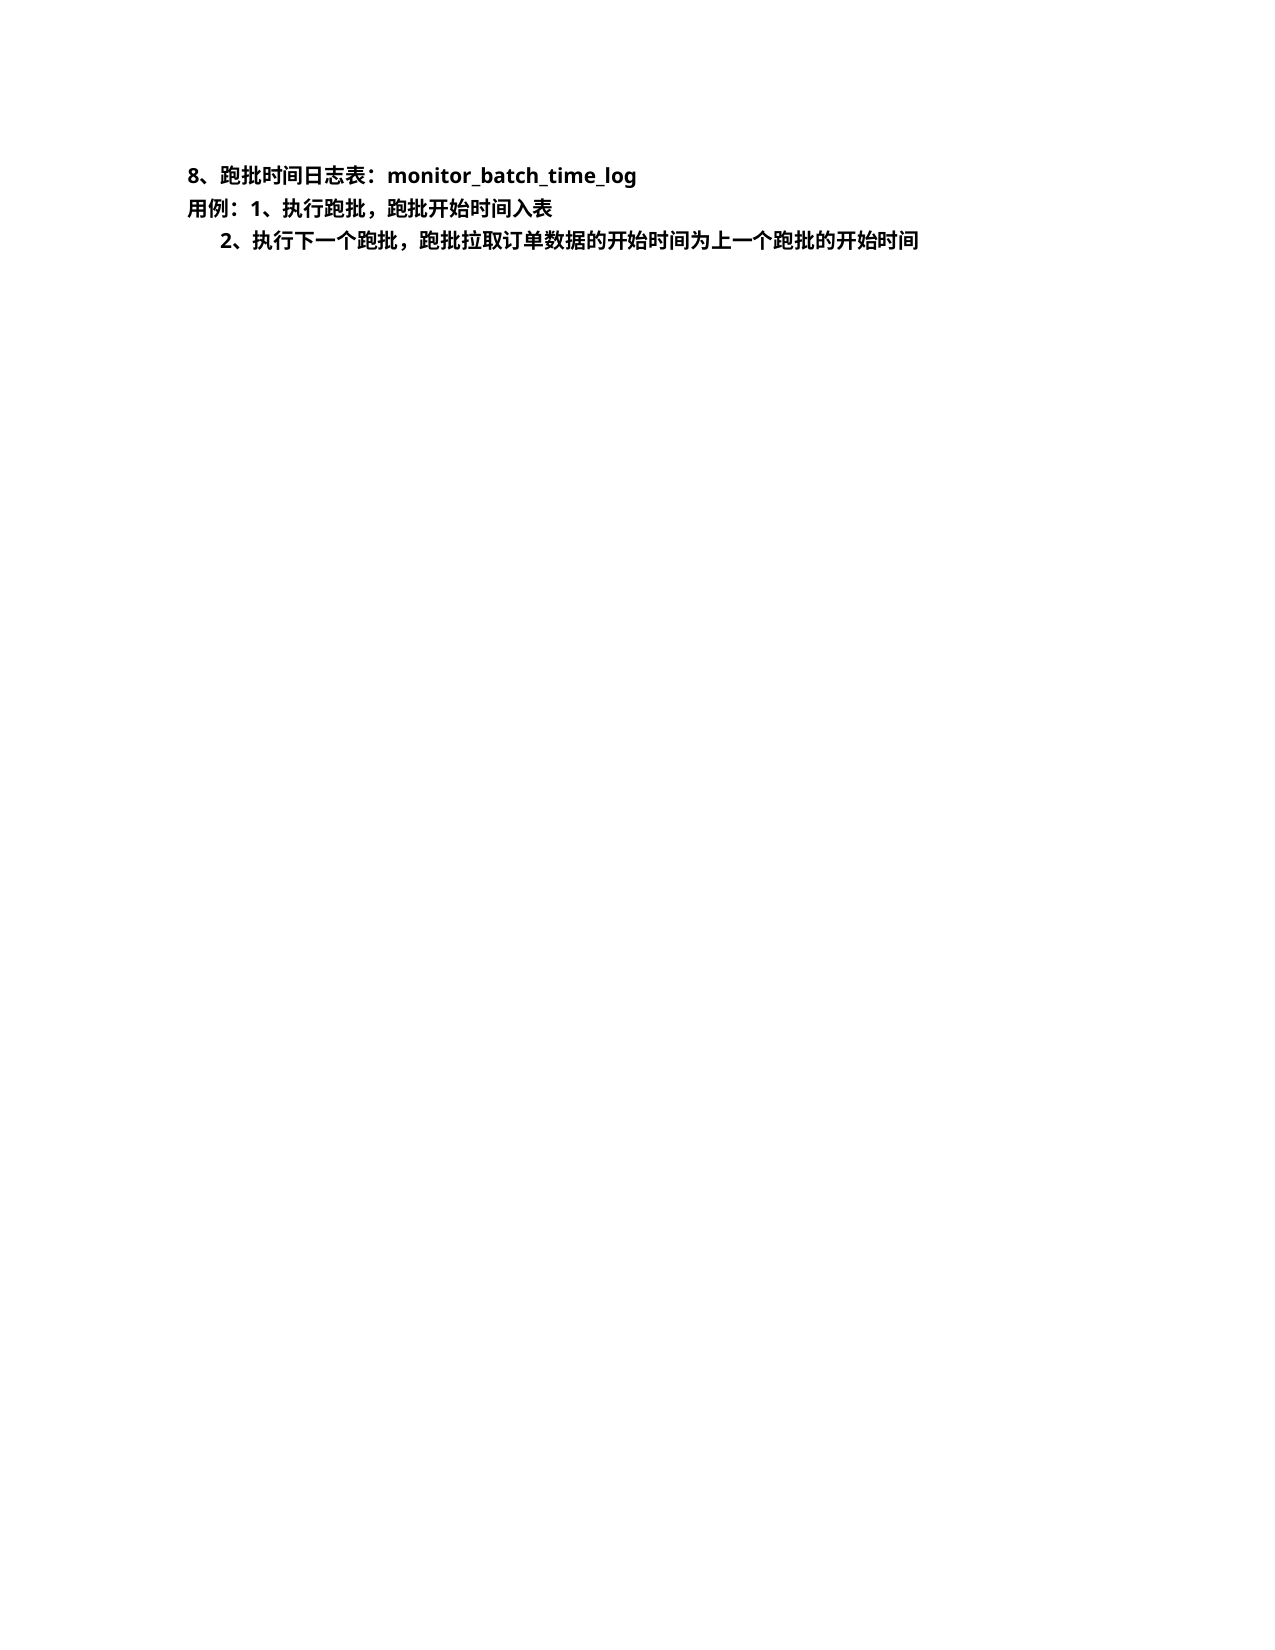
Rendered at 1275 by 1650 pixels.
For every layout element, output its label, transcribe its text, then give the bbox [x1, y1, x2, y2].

list 8、跑批时间日志表：monitor_batch_time_log [187, 159, 1087, 191]
list 2、执行下一个跑批，跑批拉取订单数据的开始时间为上一个跑批的开始时间 [187, 224, 1087, 256]
list 用例：1、执行跑批，跑批开始时间入表 [187, 191, 1087, 224]
